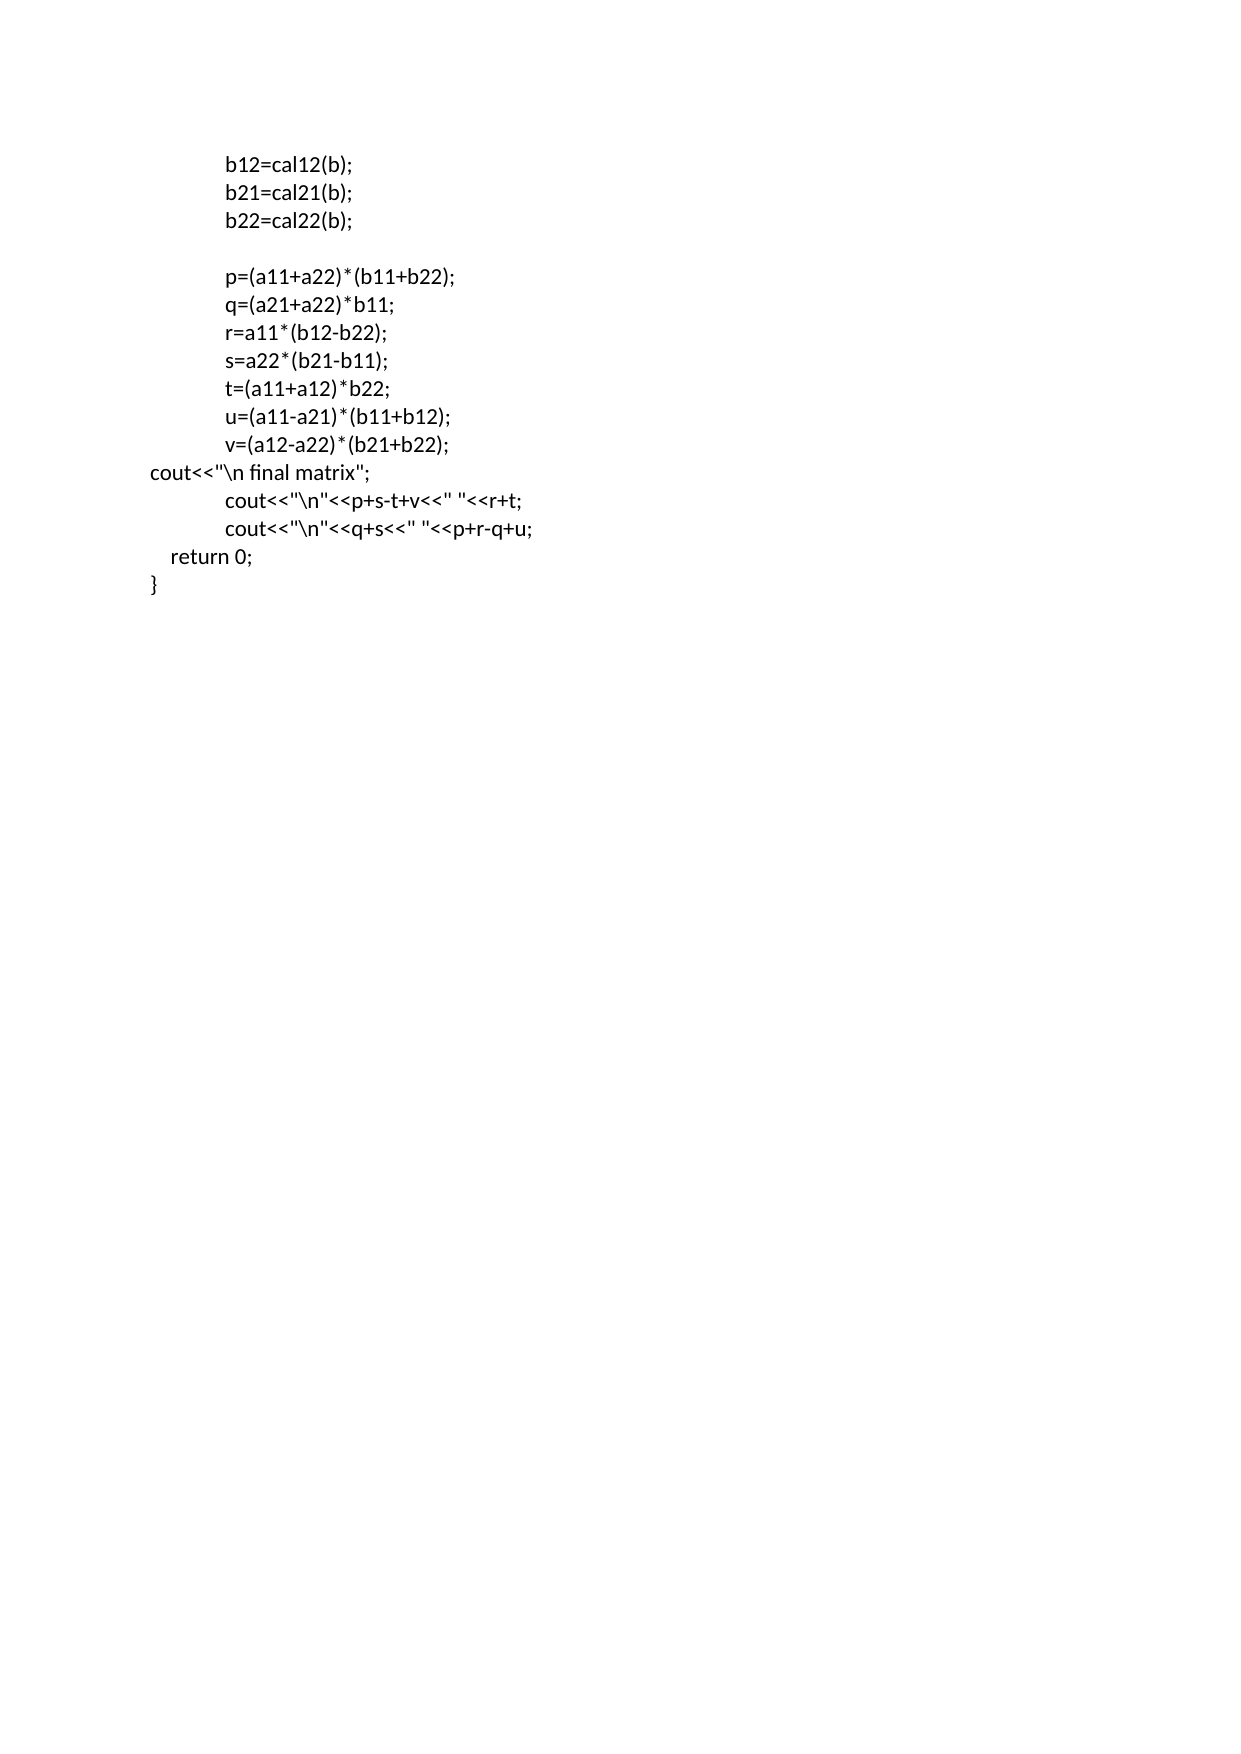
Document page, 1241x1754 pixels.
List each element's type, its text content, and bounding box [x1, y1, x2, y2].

text q=(a21+a22)*b11; [150, 290, 1090, 318]
text v=(a12-a22)*(b21+b22); [150, 430, 1090, 458]
text u=(a11-a21)*(b11+b12); [150, 402, 1090, 430]
text return 0; [150, 542, 1090, 570]
text s=a22*(b21-b11); [150, 346, 1090, 374]
text b22=cal22(b); [150, 206, 1090, 234]
text b21=cal21(b); [150, 178, 1090, 206]
text t=(a11+a12)*b22; [150, 374, 1090, 402]
text r=a11*(b12-b22); [150, 318, 1090, 346]
text cout<<"\n final matrix"; [150, 458, 1090, 486]
text p=(a11+a22)*(b11+b22); [150, 262, 1090, 290]
text cout<<"\n"<<q+s<<" "<<p+r-q+u; [150, 514, 1090, 542]
text b12=cal12(b); [150, 150, 1090, 178]
text cout<<"\n"<<p+s-t+v<<" "<<r+t; [150, 486, 1090, 514]
text } [150, 570, 1090, 598]
